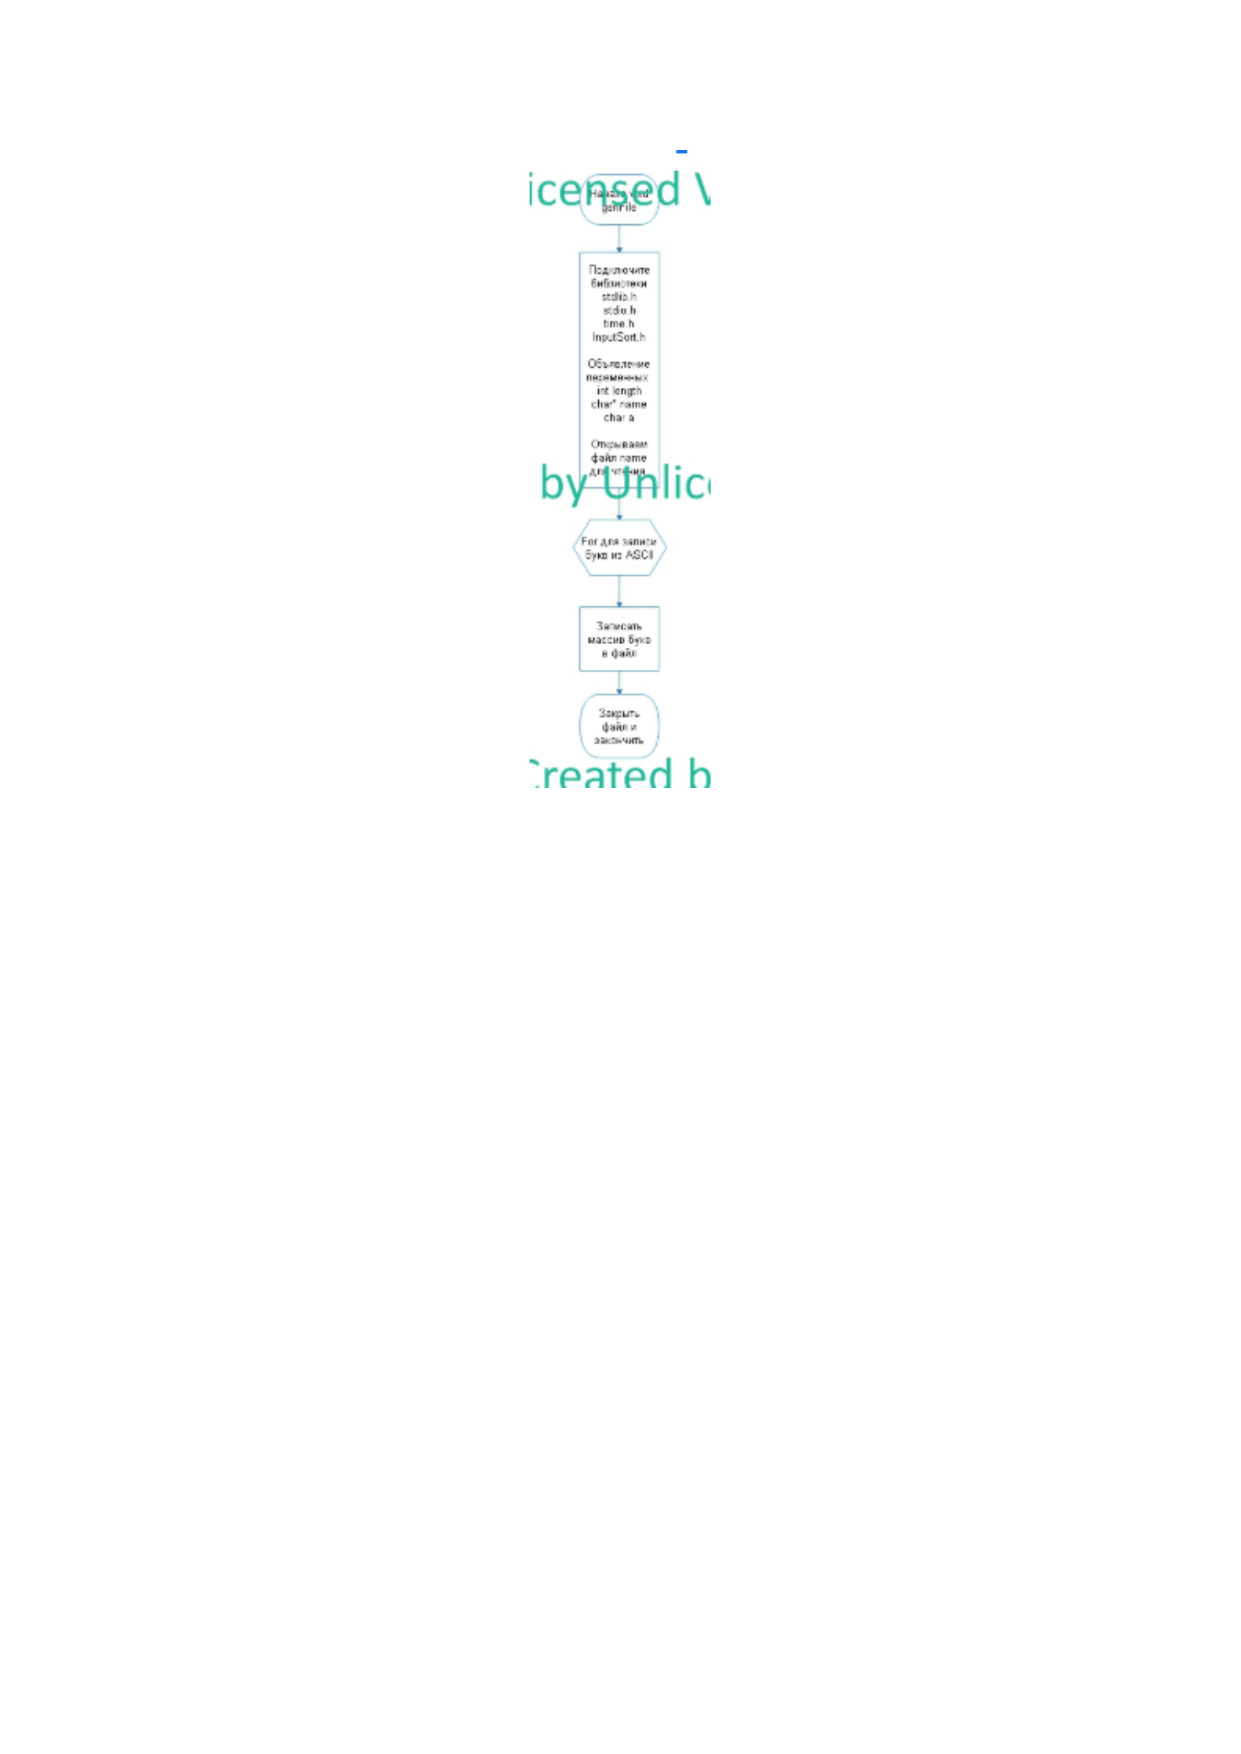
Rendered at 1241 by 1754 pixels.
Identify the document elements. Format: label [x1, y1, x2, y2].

picture [529, 150, 711, 788]
